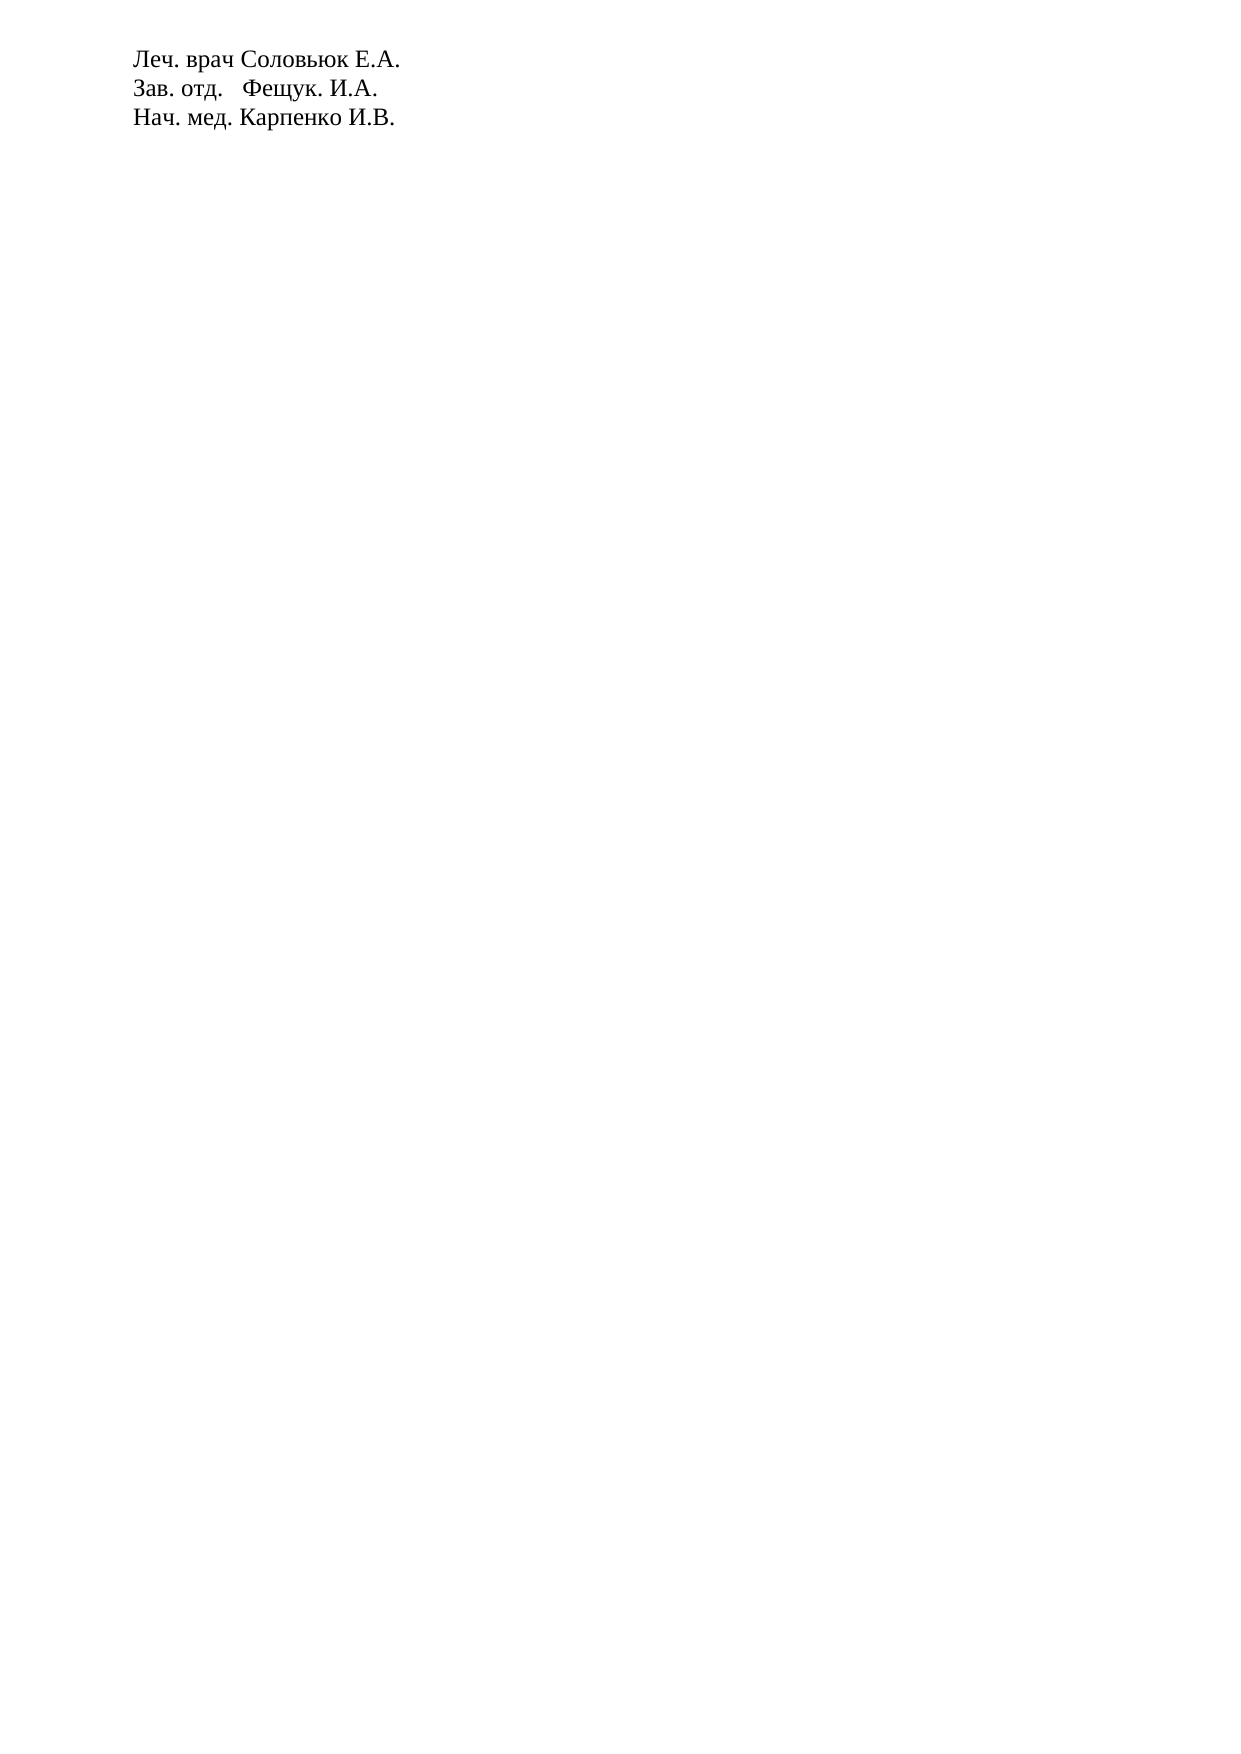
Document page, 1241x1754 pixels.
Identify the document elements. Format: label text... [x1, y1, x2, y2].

text Леч. врач [133, 44, 1196, 73]
text Нач. мед. Карпенко И.В. [133, 102, 1196, 131]
